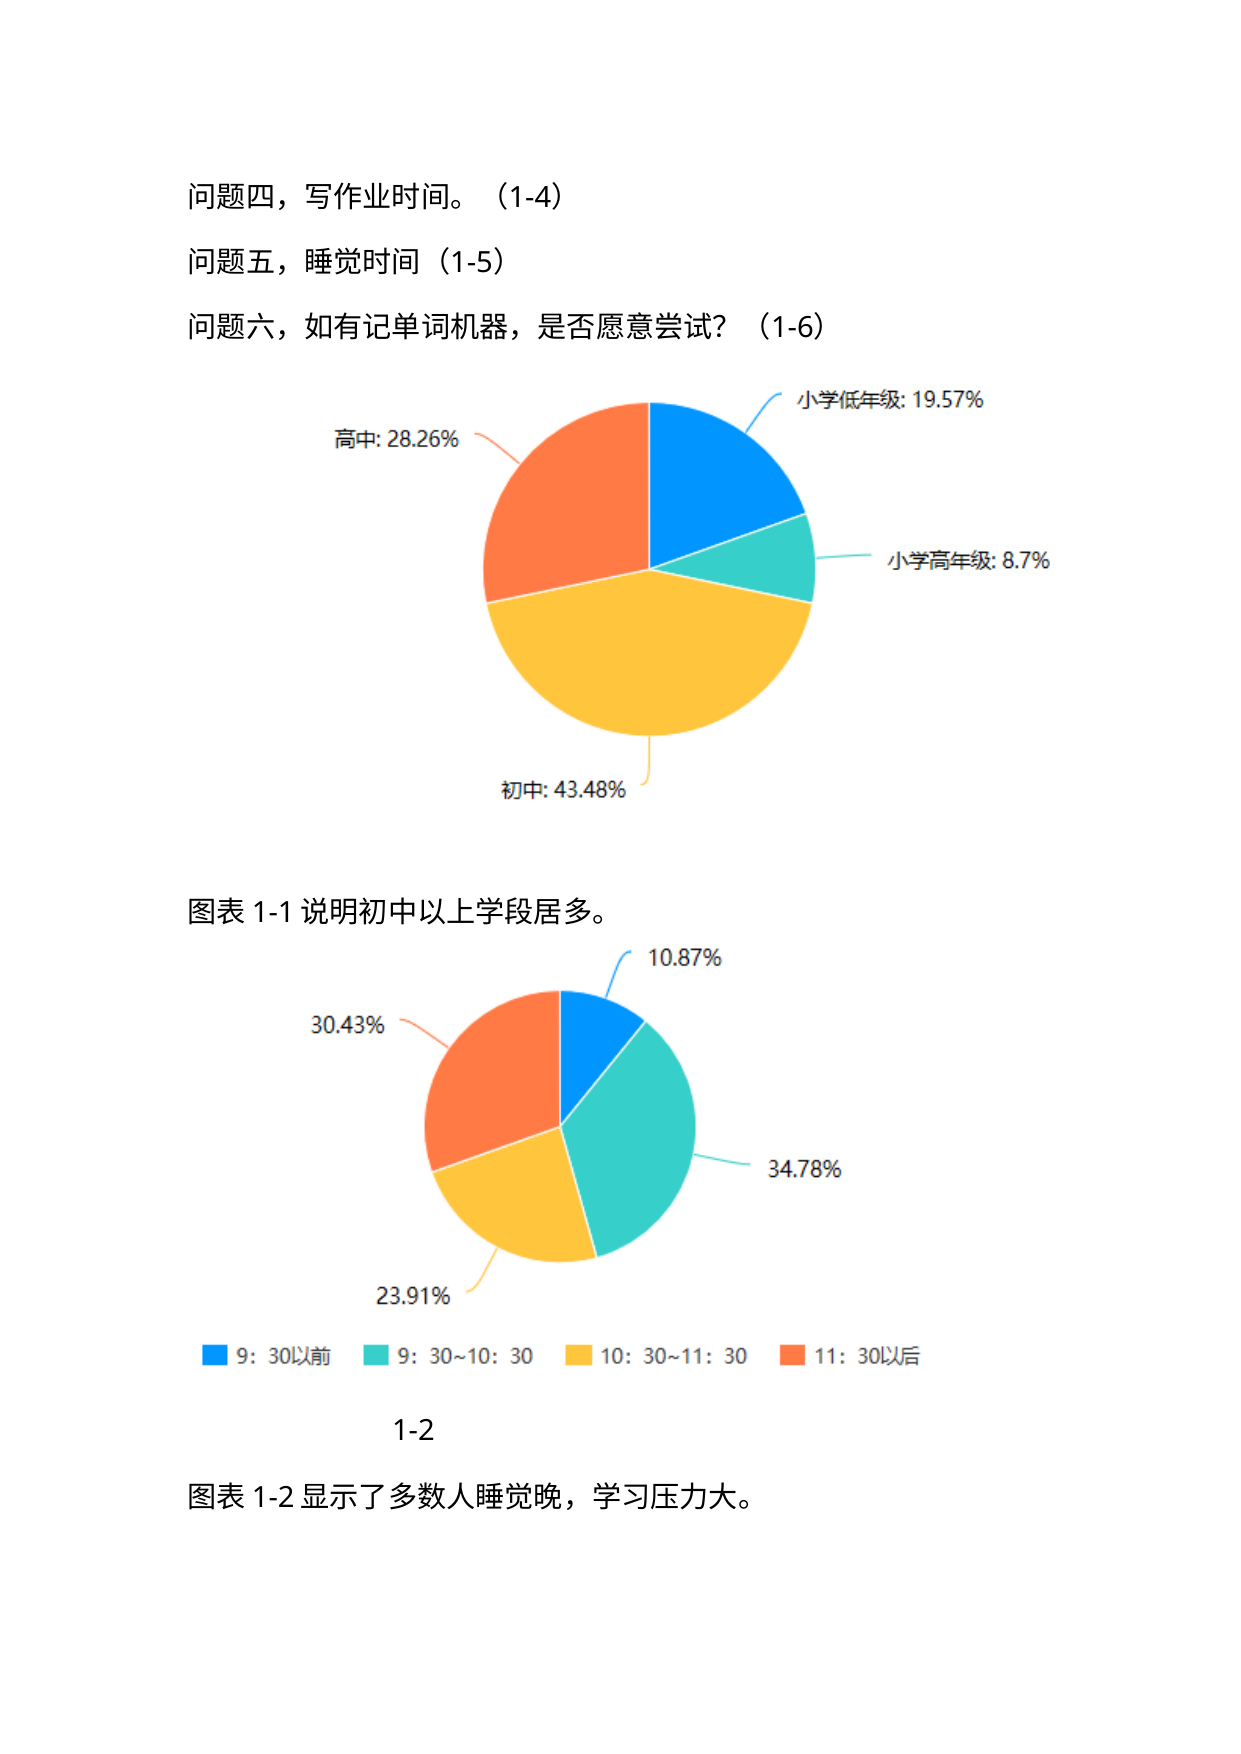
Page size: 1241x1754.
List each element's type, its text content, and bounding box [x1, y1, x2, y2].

text 问题五，睡觉时间（1-5） [187, 227, 1053, 292]
text 问题四，写作业时间。（1-4） [187, 162, 1053, 227]
picture [187, 357, 1053, 819]
picture [187, 942, 929, 1378]
text 图表1-2显示了多数人睡觉晚，学习压力大。 [187, 1462, 1053, 1527]
text 1-2 [187, 1397, 1053, 1462]
text 图表1-1说明初中以上学段居多。 [187, 877, 1053, 942]
text 问题六，如有记单词机器，是否愿意尝试？（1-6） [187, 292, 1053, 357]
